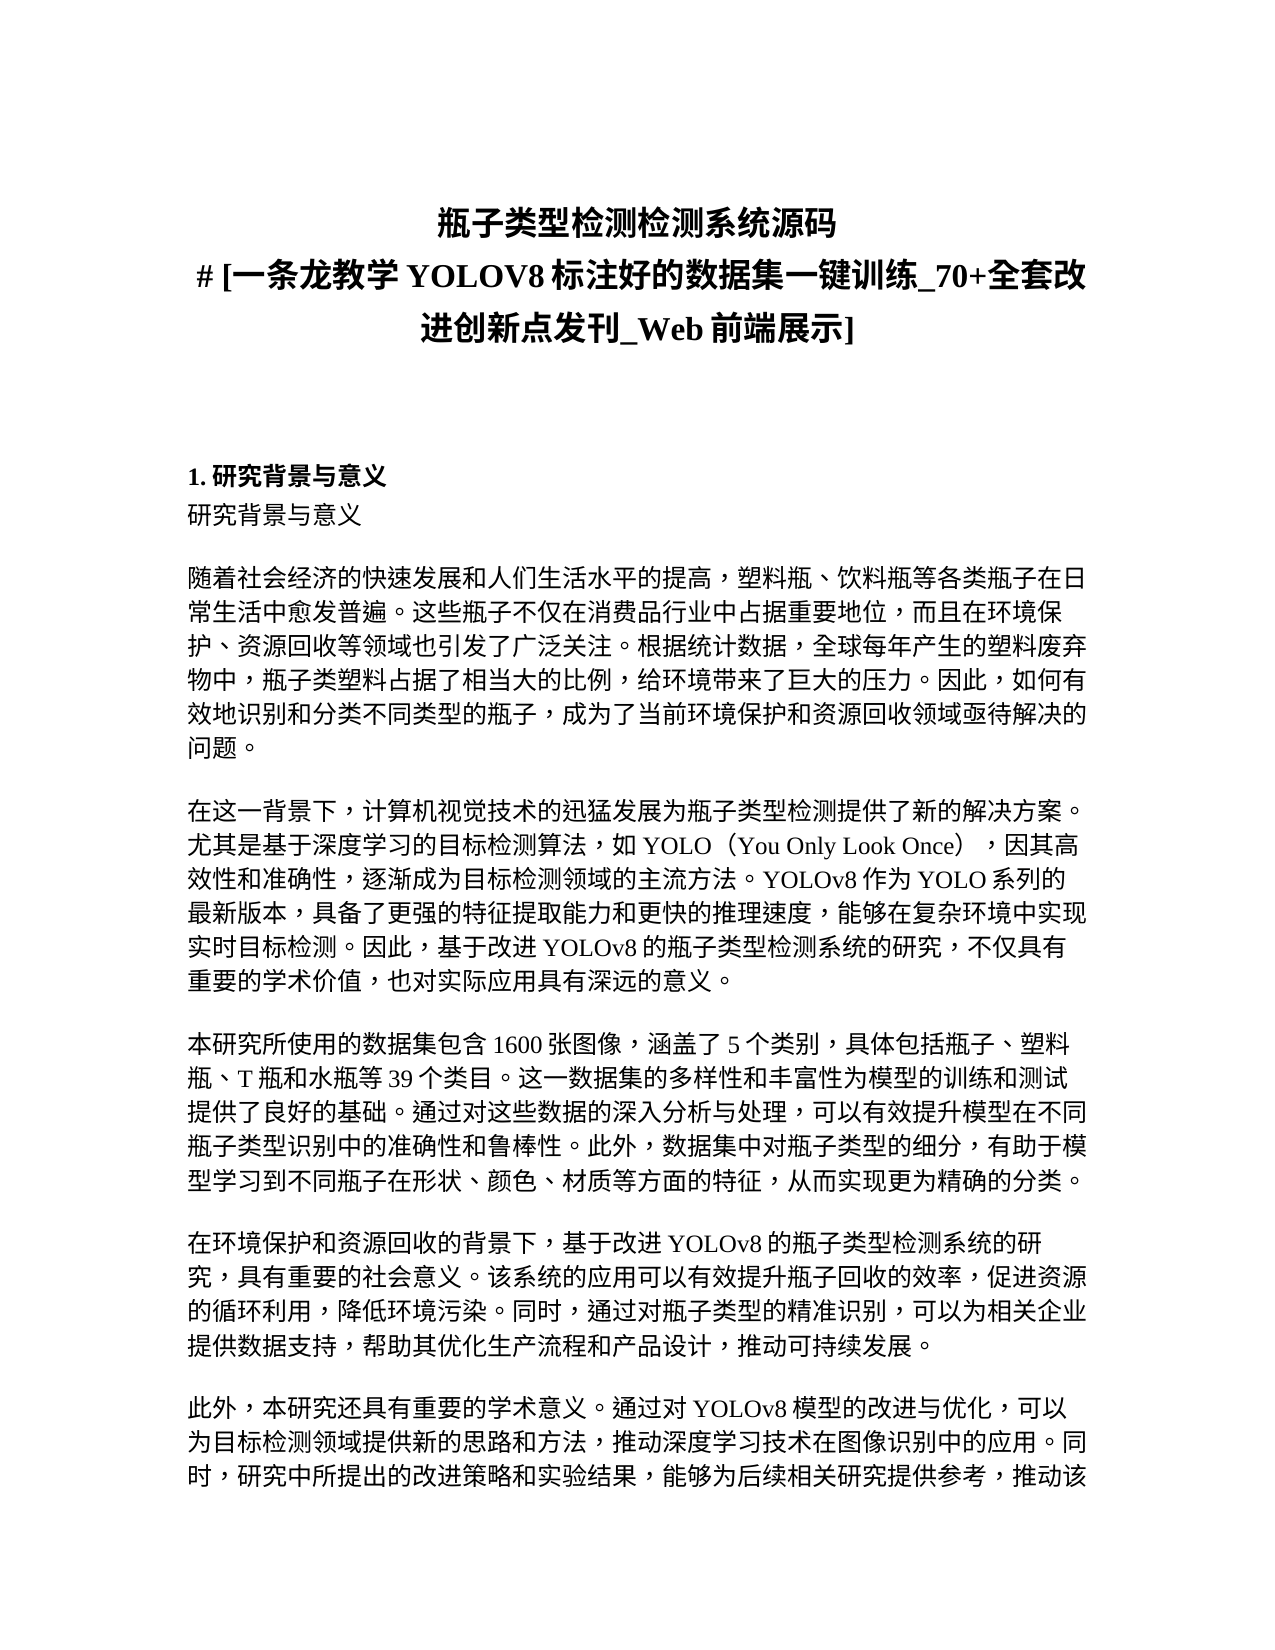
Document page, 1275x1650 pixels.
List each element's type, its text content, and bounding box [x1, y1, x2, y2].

subtitle 1. 研究背景与意义 [187, 459, 1087, 493]
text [187, 498, 1087, 1493]
subtitle 瓶子类型检测检测系统源码 # [一条龙教学YOLOV8标注好的数据集一键训练_70+全套改进创新点发刊_Web前端展示] [187, 200, 1087, 350]
